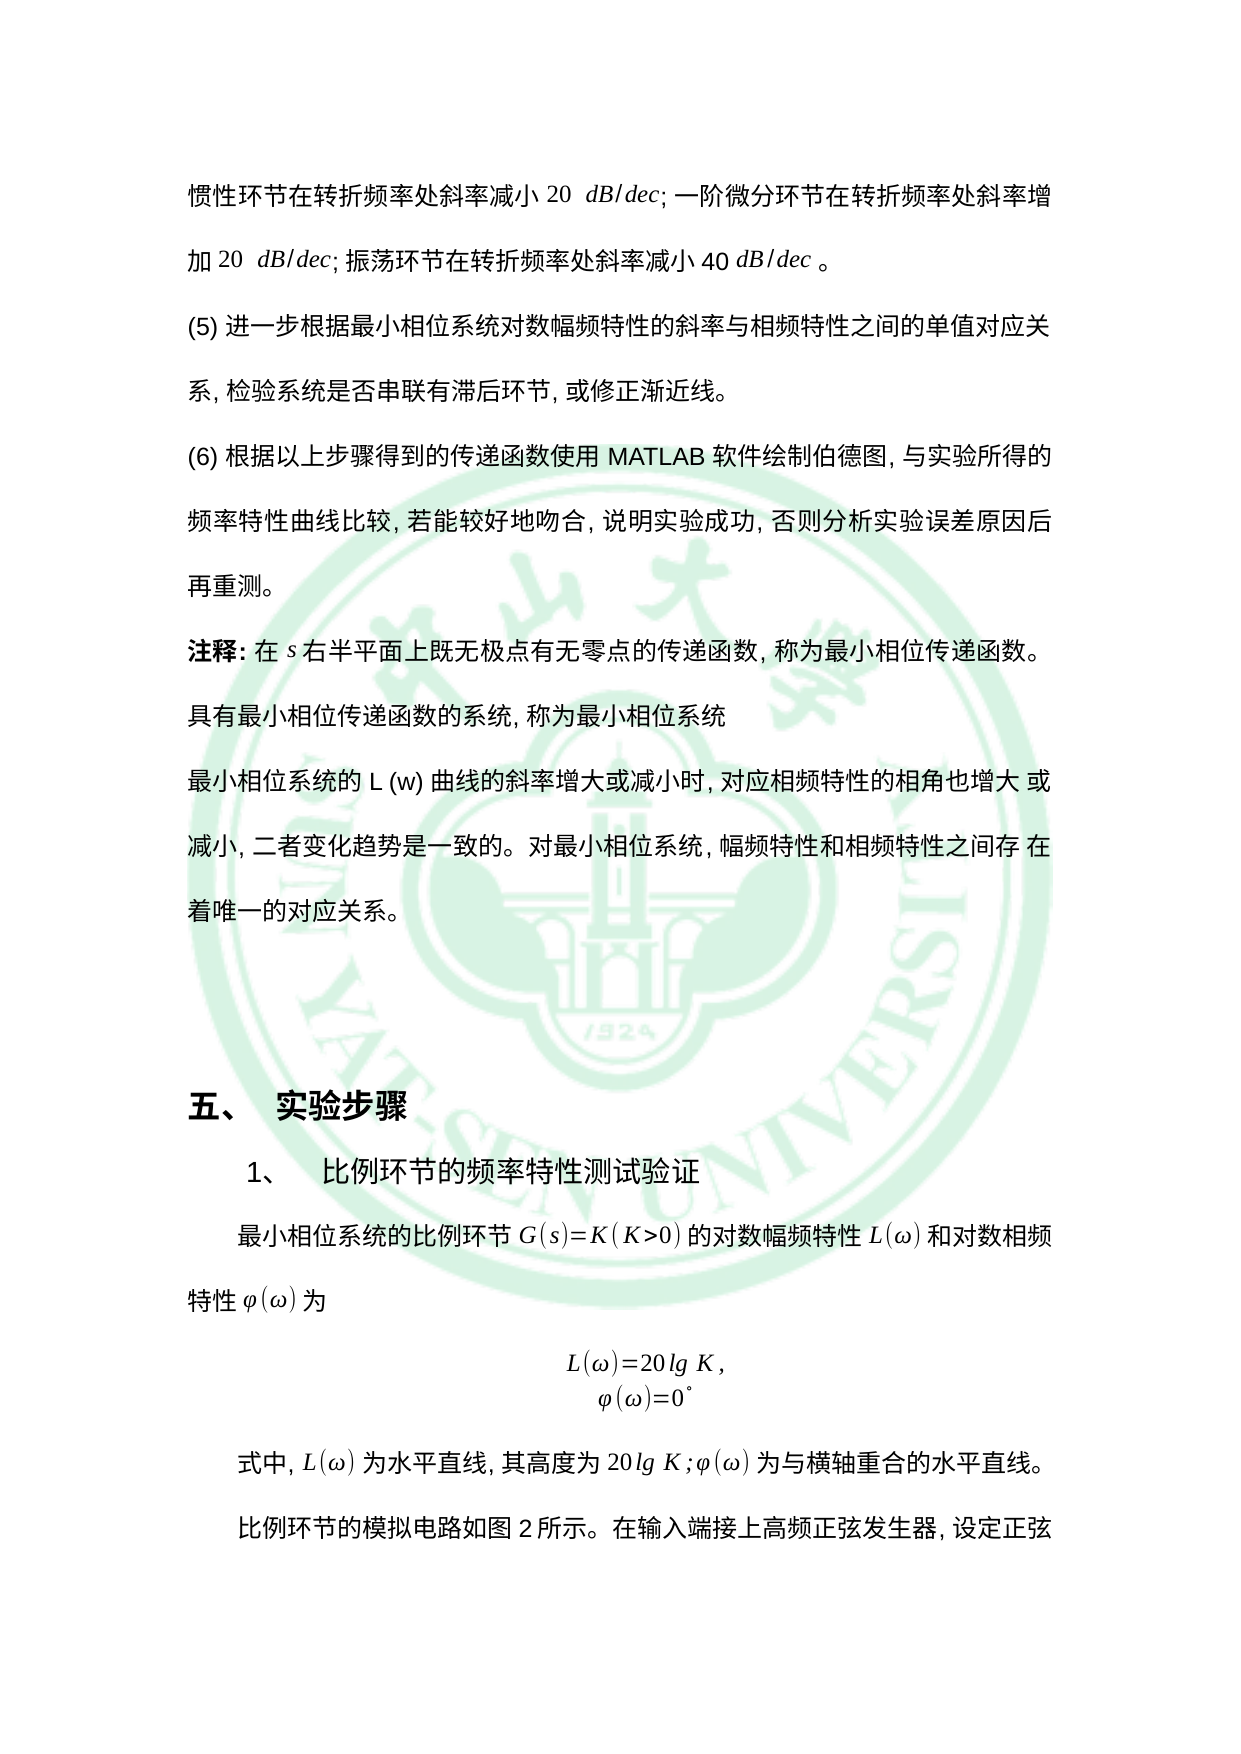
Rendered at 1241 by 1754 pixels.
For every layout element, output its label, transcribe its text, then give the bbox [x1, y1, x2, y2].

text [187, 162, 1053, 292]
list 比例环节的频率特性测试验证 [246, 1137, 1053, 1202]
text 最小相位系统的比例环节 的对数幅频特性 和对数相频特性 为 [187, 1202, 1053, 1332]
text 式中, 为水平直线, 其高度为 为与横轴重合的水平直线。 [187, 1429, 1053, 1494]
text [187, 1494, 1053, 1559]
text (5) 进一步根据最小相位系统对数幅频特性的斜率与相频特性之间的单值对应关系, 检验系统是否串联有滞后环节, 或修正渐近线。 (6) 根据以上步骤得到的传递函数使用 MATLAB 软件绘制伯德图, 与实验所得的频率特性曲线比较, 若能较好地吻合, 说明实验成功, 否则分析实验误差原因后再重测。 [187, 292, 1053, 617]
text 注释: 在 右半平面上既无极点有无零点的传递函数, 称为最小相位传递函数。具有最小相位传递函数的系统, 称为最小相位系统 最小相位系统的 L (w) 曲线的斜率增大或减小时, 对应相频特性的相角也增大 或减小, 二者变化趋势是一致的。对最小相位系统, 幅频特性和相频特性之间存 在着唯一的对应关系。 [187, 617, 1053, 942]
list 实验步骤 [187, 1072, 1053, 1137]
